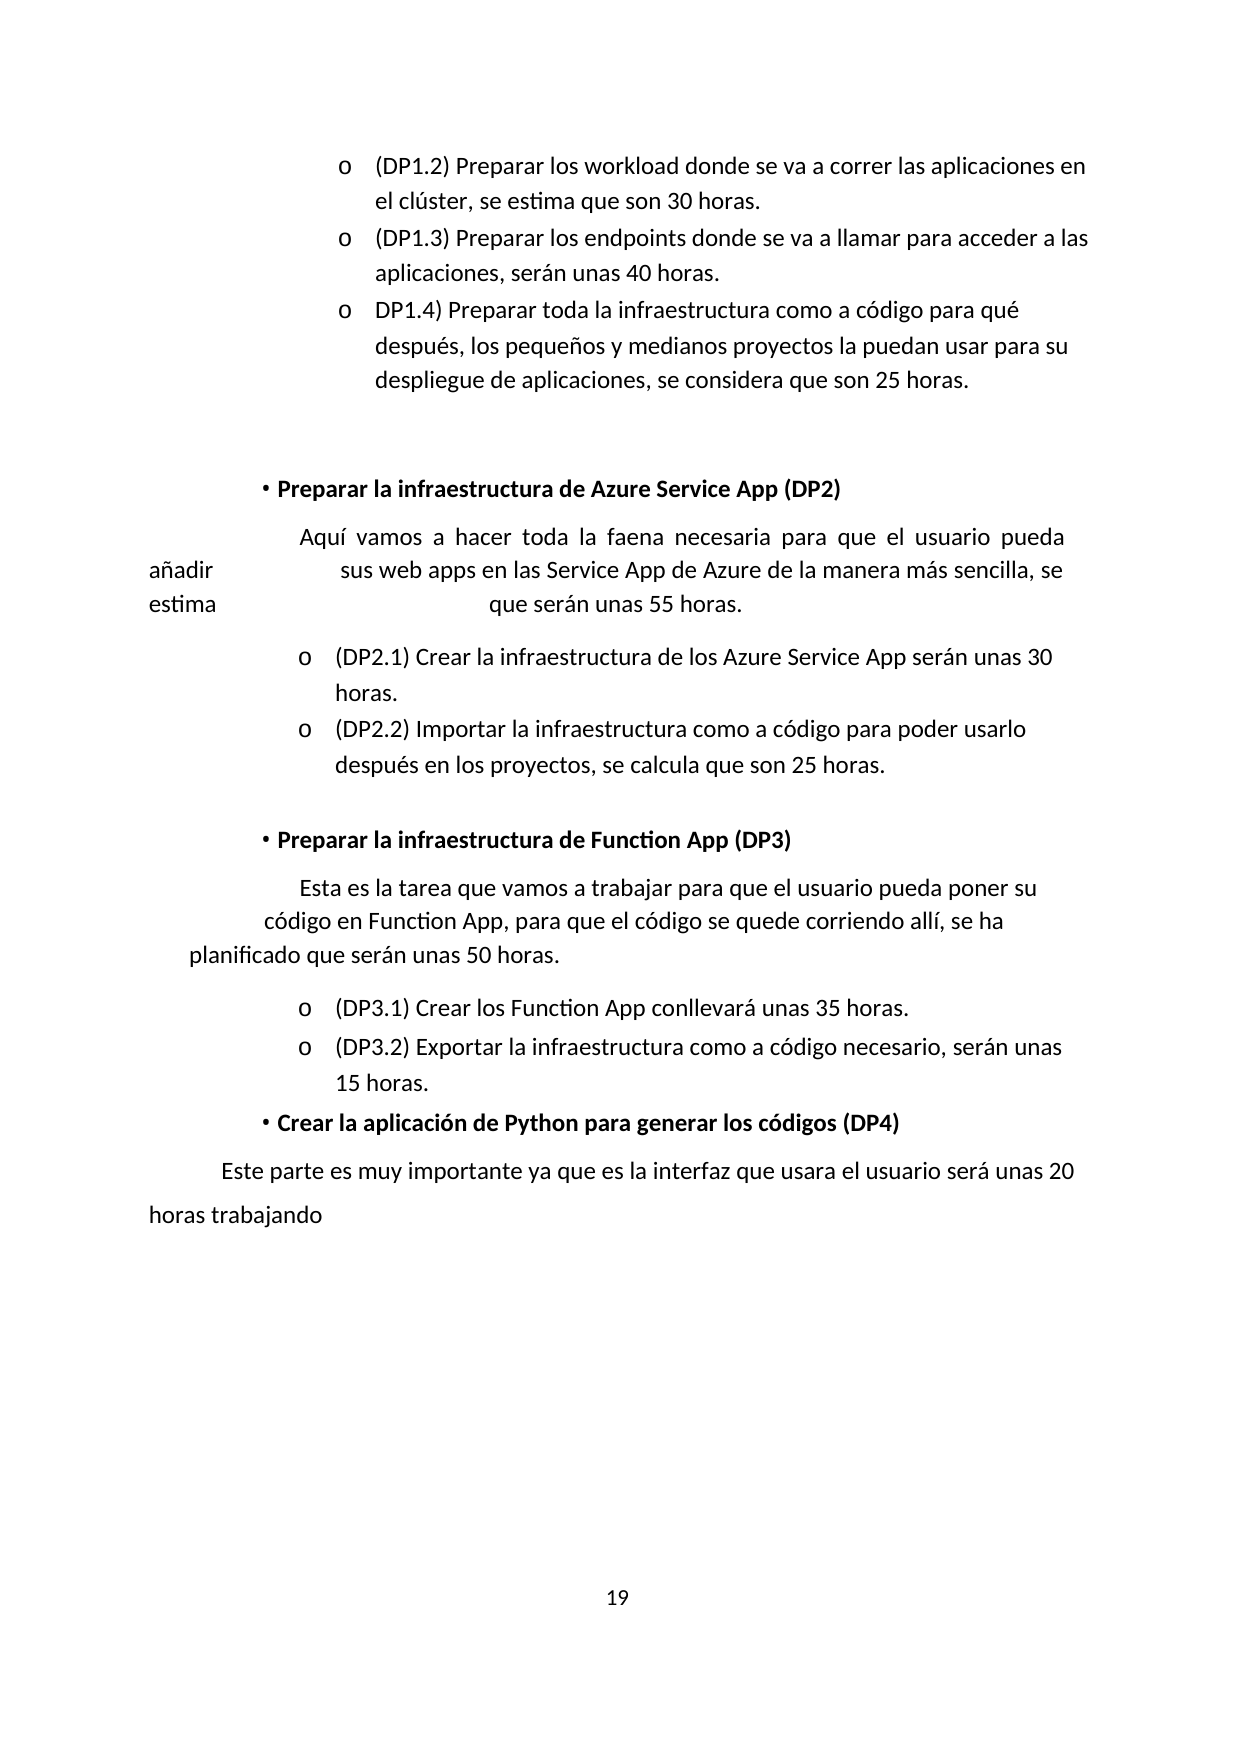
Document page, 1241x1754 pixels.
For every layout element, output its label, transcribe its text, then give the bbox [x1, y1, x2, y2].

list (DP3.2) Exportar la infraestructura como a código necesario, serán unas 15 horas. [297, 1032, 1090, 1097]
text Aquí vamos a hacer toda la faena necesaria para que el usuario pueda añadir sus web apps en las Service App de Azure de la manera más sencilla, se estima que serán unas 55 horas. [148, 521, 1066, 618]
list (DP2.1) Crear la infraestructura de los Azure Service App serán unas 30 horas. [297, 642, 1090, 707]
list (DP1.2) Preparar los workload donde se va a correr las aplicaciones en el clúster, se estima que son 30 horas. [337, 150, 1090, 216]
list (DP2.2) Importar la infraestructura como a código para poder usarlo después en los proyectos, se calcula que son 25 horas. [297, 714, 1090, 779]
subtitle • Preparar la infraestructura de Azure Service App (DP2) [261, 470, 1091, 504]
text Este parte es muy importante ya que es la interfaz que usara el usuario será unas 20 horas trabajando [148, 1156, 1090, 1232]
subtitle • Preparar la infraestructura de Function App (DP3) [261, 821, 1091, 855]
list (DP1.3) Preparar los endpoints donde se va a llamar para acceder a las aplicaciones, serán unas 40 horas. [337, 222, 1090, 288]
subtitle • Crear la aplicación de Python para generar los códigos (DP4) [261, 1105, 1091, 1139]
text Esta es la tarea que vamos a trabajar para que el usuario pueda poner su código en Function App, para que el código se quede corriendo allí, se ha planificado que serán unas 50 horas. [148, 872, 1081, 969]
list DP1.4) Preparar toda la infraestructura como a código para qué después, los pequeños y medianos proyectos la puedan usar para su despliegue de aplicaciones, se considera que son 25 horas. [337, 294, 1090, 394]
list (DP3.1) Crear los Function App conllevará unas 35 horas. [297, 992, 1090, 1024]
